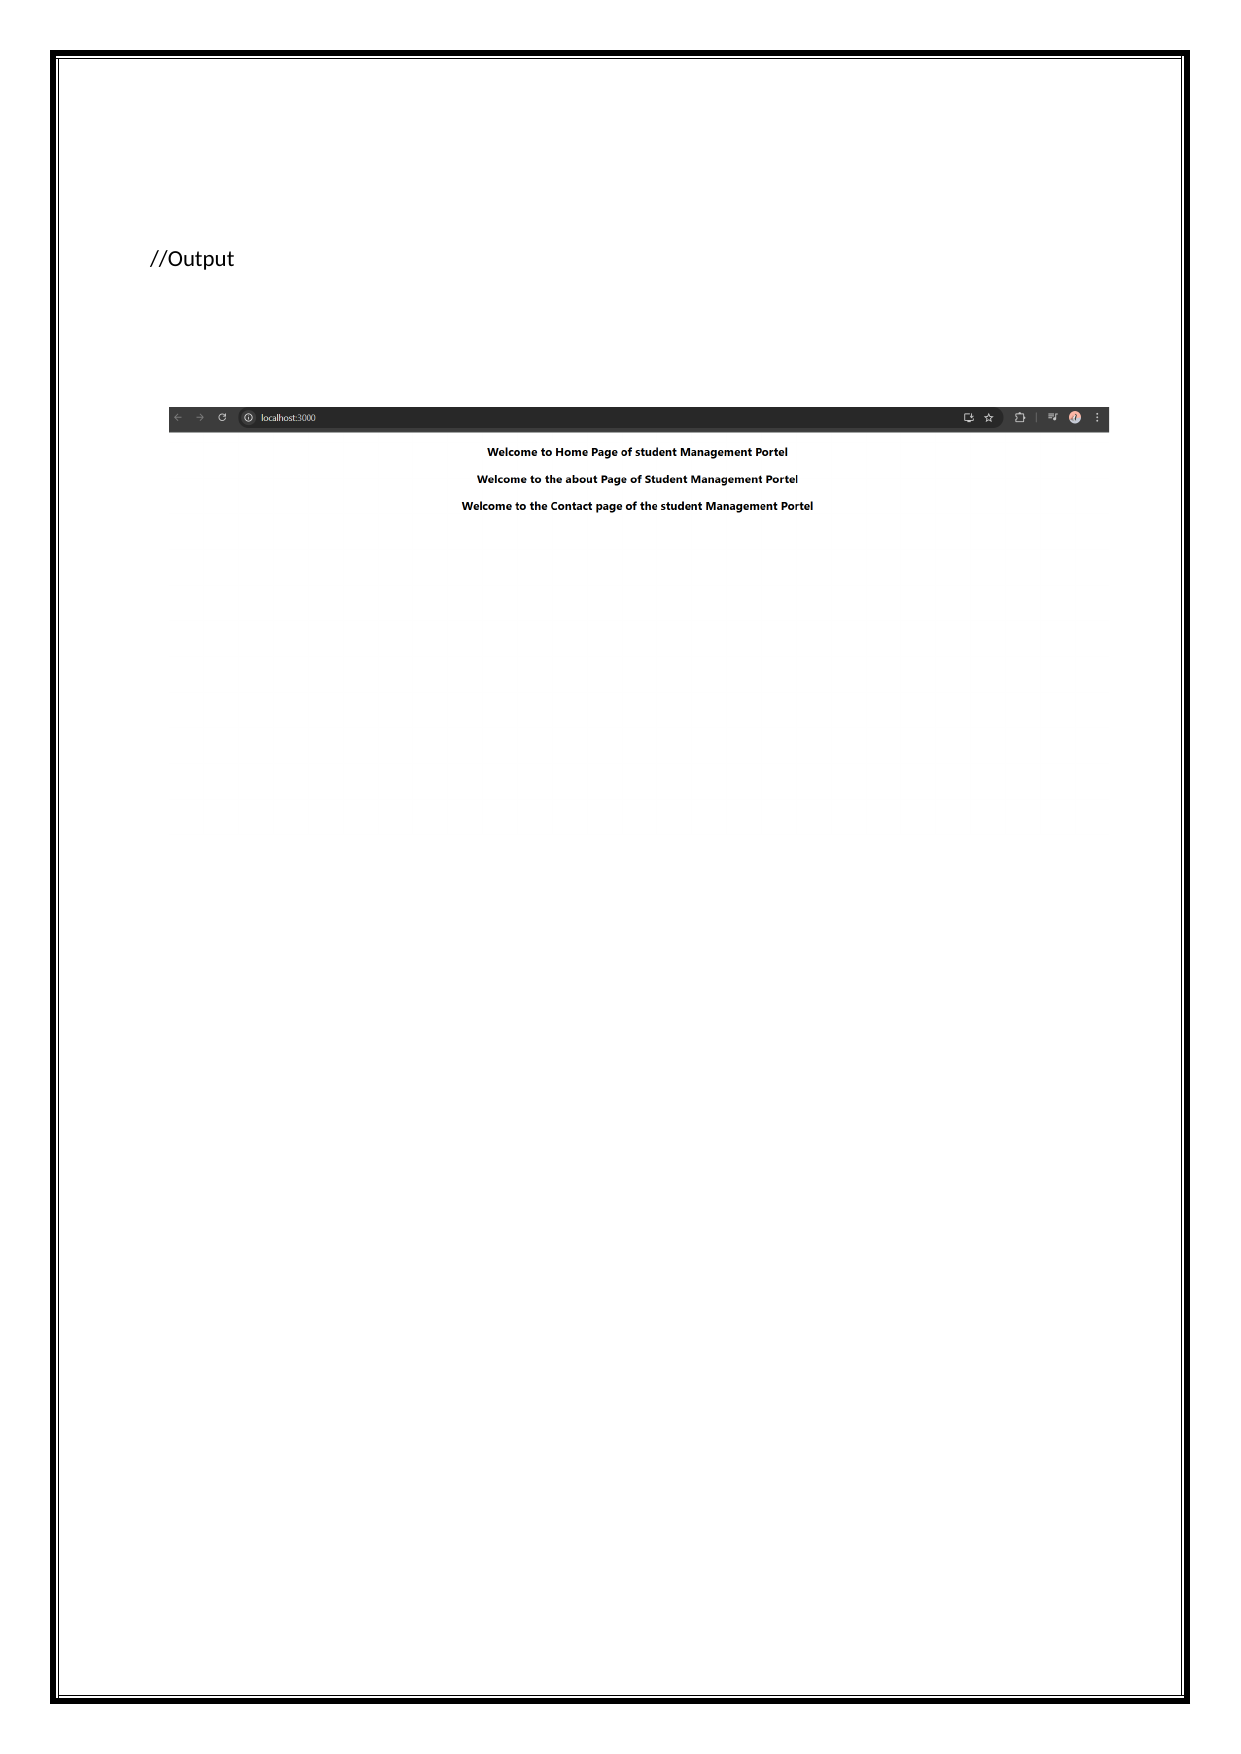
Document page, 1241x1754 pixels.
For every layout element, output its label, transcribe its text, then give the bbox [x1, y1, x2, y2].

picture [169, 407, 1110, 835]
text //Output [150, 244, 1090, 272]
